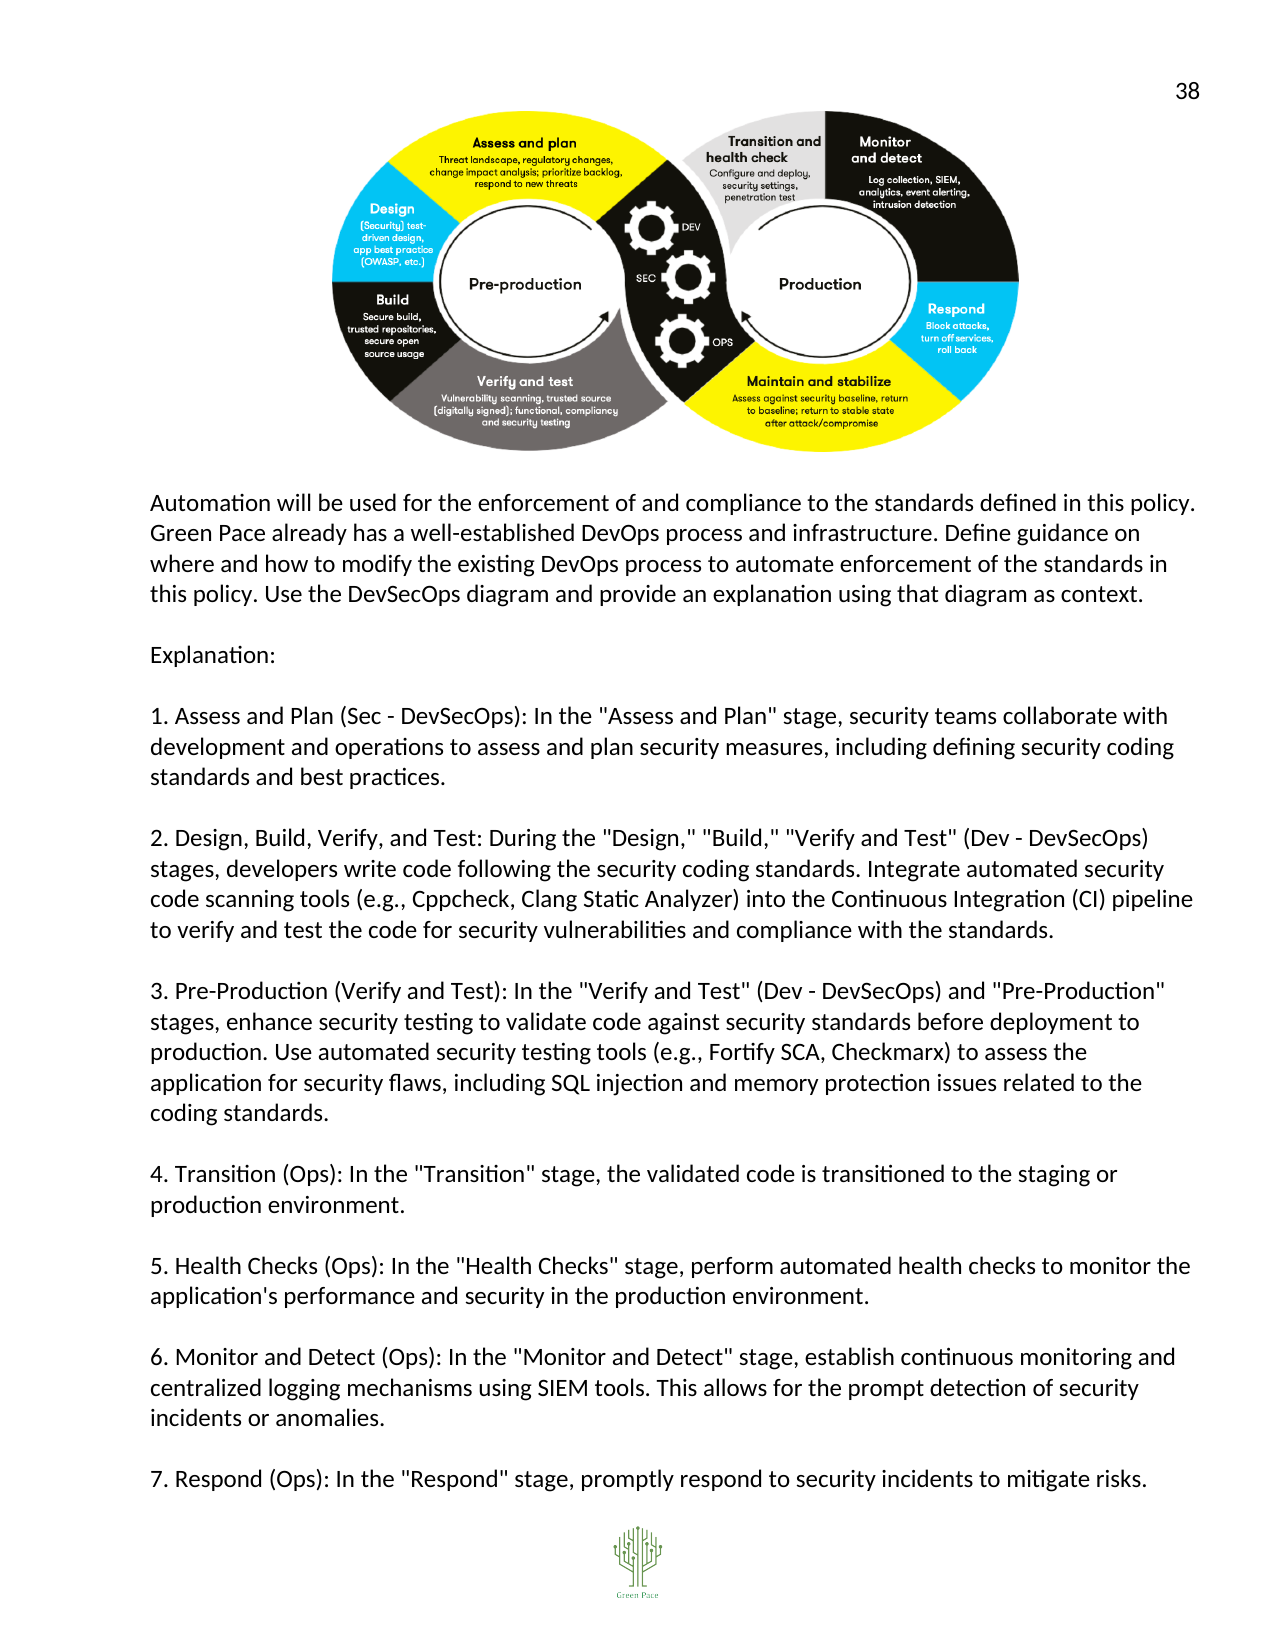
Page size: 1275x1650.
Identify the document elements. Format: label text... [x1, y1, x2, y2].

text 3. Pre-Production (Verify and Test): In the "Verify and Test" (Dev - DevSecOps) and "Pre-Production" stages, enhance security testing to validate code against security standards before deployment to production. Use automated security testing tools (e.g., Fortify SCA, Checkmarx) to assess the application for security flaws, including SQL injection and memory protection issues related to the coding standards. [150, 975, 1200, 1128]
text 1. Assess and Plan (Sec - DevSecOps): In the "Assess and Plan" stage, security teams collaborate with development and operations to assess and plan security measures, including defining security coding standards and best practices. [150, 701, 1200, 792]
text 7. Respond (Ops): In the "Respond" stage, promptly respond to security incidents to mitigate risks. [150, 1463, 1200, 1494]
text Automation will be used for the enforcement of and compliance to the standards defined in this policy. Green Pace already has a well-established DevOps process and infrastructure. Define guidance on where and how to modify the existing DevOps process to automate enforcement of the standards in this policy. Use the DevSecOps diagram and provide an explanation using that diagram as context. [150, 487, 1200, 609]
picture [605, 1521, 670, 1606]
text 4. Transition (Ops): In the "Transition" stage, the validated code is transitioned to the staging or production environment. [150, 1158, 1200, 1219]
text 2. Design, Build, Verify, and Test: During the "Design," "Build," "Verify and Test" (Dev - DevSecOps) stages, developers write code following the security coding standards. Integrate automated security code scanning tools (e.g., Cppcheck, Clang Static Analyzer) into the Continuous Integration (CI) pipeline to verify and test the code for security vulnerabilities and compliance with the standards. [150, 823, 1200, 945]
text 5. Health Checks (Ops): In the "Health Checks" stage, perform automated health checks to monitor the application's performance and security in the production environment. [150, 1250, 1200, 1311]
text 6. Monitor and Detect (Ops): In the "Monitor and Detect" stage, establish continuous monitoring and centralized logging mechanisms using SIEM tools. This allows for the prompt detection of security incidents or anomalies. [150, 1341, 1200, 1433]
picture [327, 105, 1023, 457]
text Explanation: [150, 639, 1200, 670]
